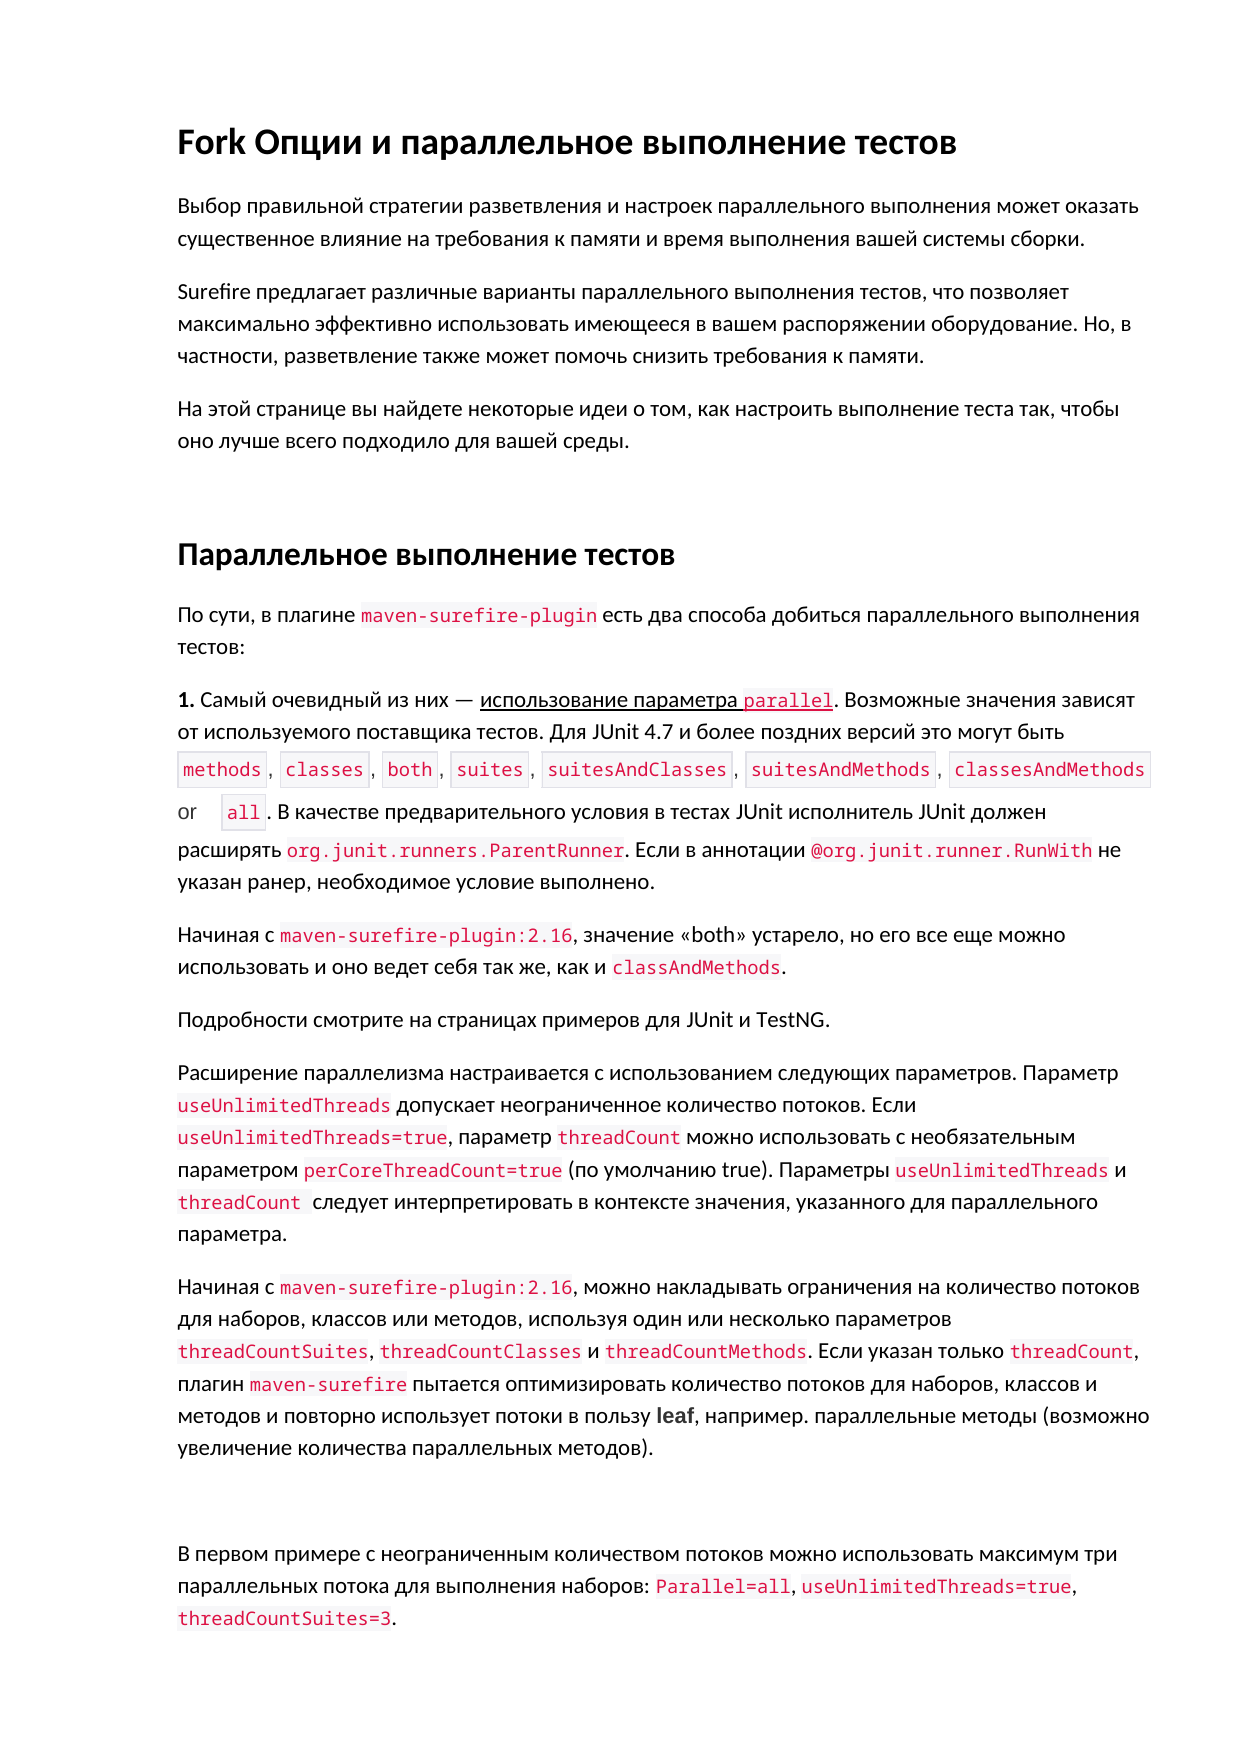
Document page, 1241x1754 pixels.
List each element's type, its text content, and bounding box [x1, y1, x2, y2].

text Расширение параллелизма настраивается с использованием следующих параметров. Параметр useUnlimitedThreads допускает неограниченное количество потоков. Если useUnlimitedThreads=true, параметр threadCount можно использовать с необязательным параметром perCoreThreadCount=true (по умолчанию true). Параметры useUnlimitedThreads и threadCount следует интерпретировать в контексте значения, указанного для параллельного параметра. [177, 1058, 1152, 1247]
text Начиная с maven-surefire-plugin:2.16, можно накладывать ограничения на количество потоков для наборов, классов или методов, используя один или несколько параметров threadCountSuites, threadCountClasses и threadCountMethods. Если указан только threadCount, плагин maven-surefire пытается оптимизировать количество потоков для наборов, классов и методов и повторно использует потоки в пользу leaf, например. параллельные методы (возможно увеличение количества параллельных методов). [177, 1272, 1152, 1461]
text Подробности смотрите на страницах примеров для JUnit и TestNG. [177, 1005, 1152, 1033]
text Начиная с maven-surefire-plugin:2.16, значение «both» устарело, но его все еще можно использовать и оно ведет себя так же, как и classAndMethods. [177, 920, 1152, 980]
text Fork Опции и параллельное выполнение тестов [177, 118, 1152, 164]
text По сути, в плагине maven-surefire-plugin есть два способа добиться параллельного выполнения тестов: [177, 600, 1152, 660]
text На этой странице вы найдете некоторые идеи о том, как настроить выполнение теста так, чтобы оно лучше всего подходило для вашей среды. [177, 394, 1152, 454]
text Выбор правильной стратегии разветвления и настроек параллельного выполнения может оказать существенное влияние на требования к памяти и время выполнения вашей системы сборки. [177, 192, 1152, 252]
text Surefire предлагает различные варианты параллельного выполнения тестов, что позволяет максимально эффективно использовать имеющееся в вашем распоряжении оборудование. Но, в частности, разветвление также может помочь снизить требования к памяти. [177, 277, 1152, 369]
text 1. Самый очевидный из них — использование параметра parallel. Возможные значения зависят от используемого поставщика тестов. Для JUnit 4.7 и более поздних версий это могут быть methods, classes, both, suites, suitesAndClasses, suitesAndMethods, classesAndMethods or all. В качестве предварительного условия в тестах JUnit исполнитель JUnit должен расширять org.junit.runners.ParentRunner. Если в аннотации @org.junit.runner.RunWith не указан ранер, необходимое условие выполнено. [177, 685, 1152, 895]
text Параллельное выполнение тестов [177, 532, 1152, 573]
text В первом примере с неограниченным количеством потоков можно использовать максимум три параллельных потока для выполнения наборов: Parallel=all, useUnlimitedThreads=true, threadCountSuites=3. [177, 1539, 1152, 1631]
